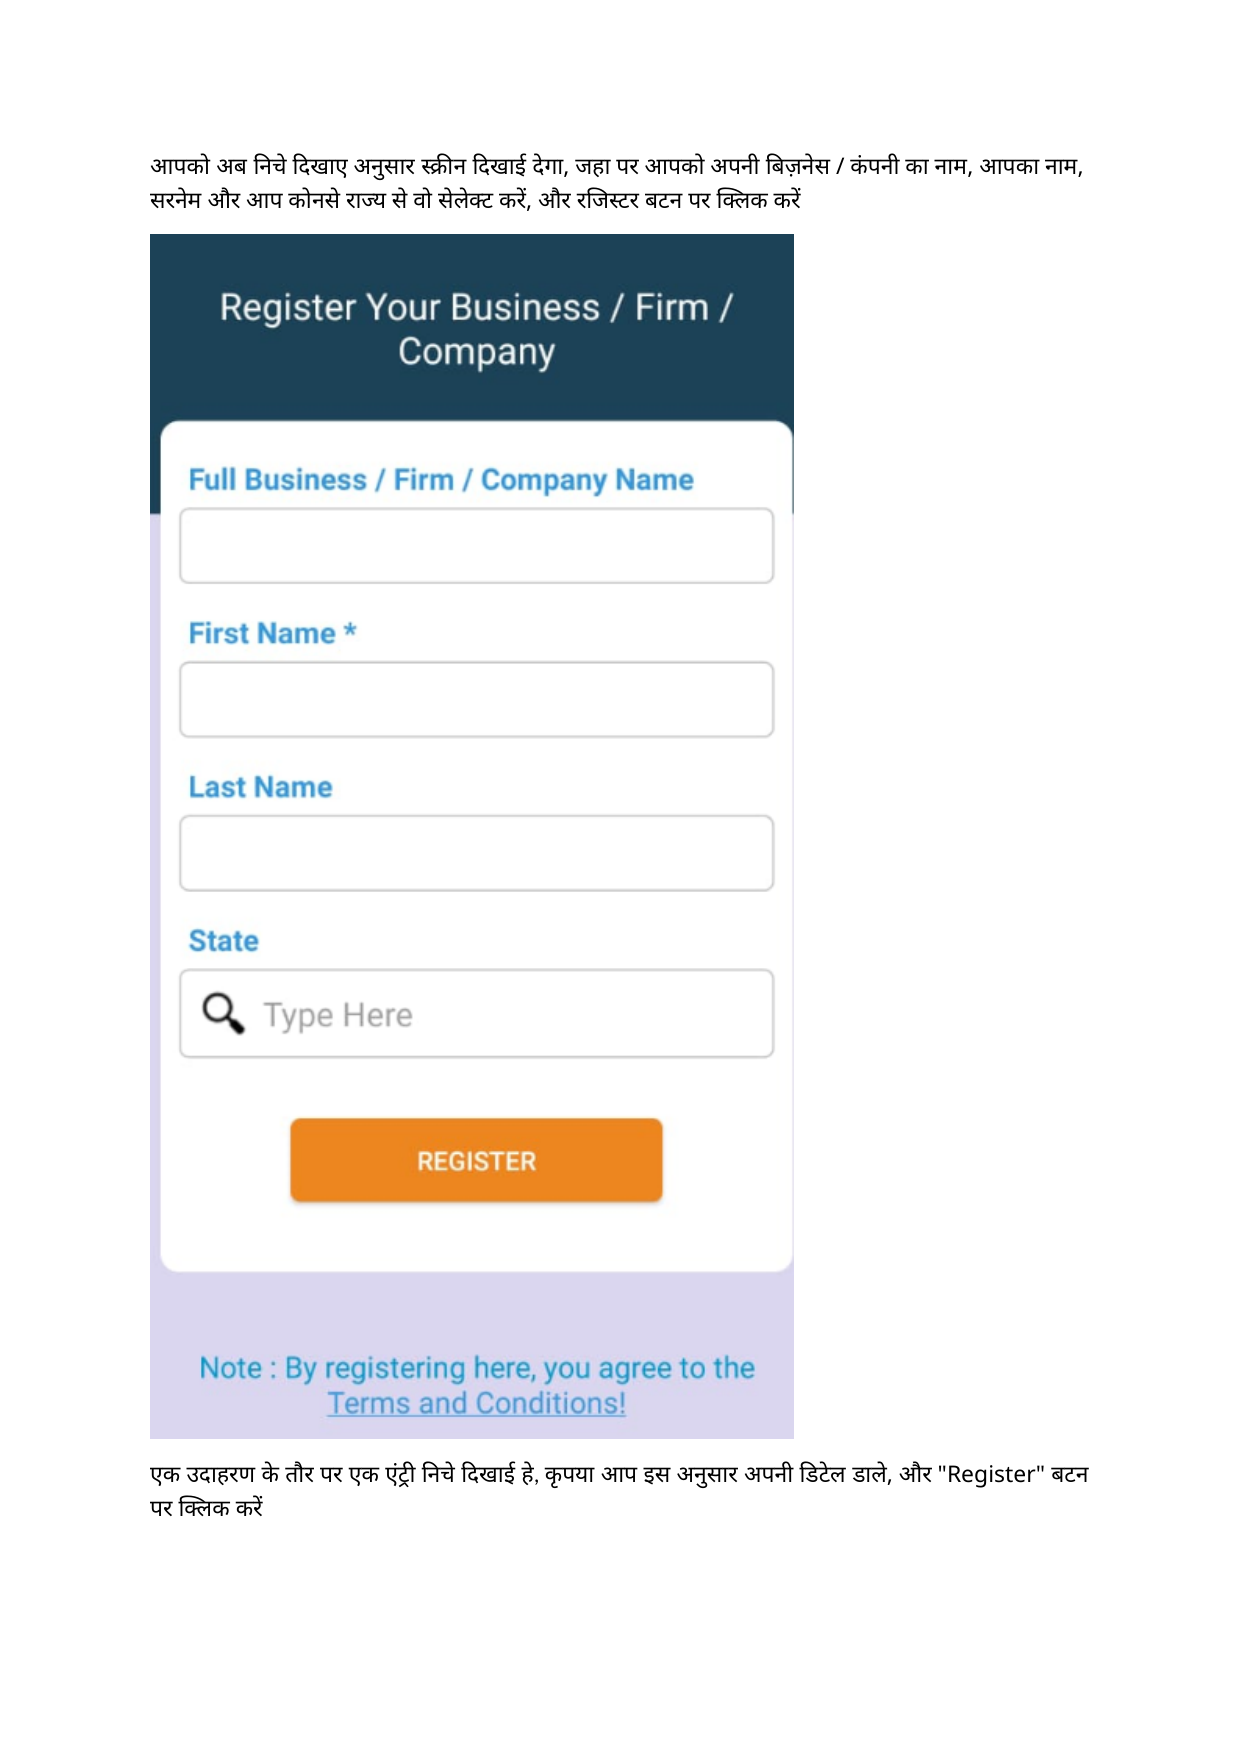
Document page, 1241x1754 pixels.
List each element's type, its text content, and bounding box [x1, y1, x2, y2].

text आपको अब निचे दिखाए अनुसार स्क्रीन दिखाई देगा, जहा पर आपको अपनी बिज़नेस / कंपनी का नाम, आपका नाम, सरनेम और आप कोनसे राज्य से वो सेलेक्ट करें, और रजिस्टर बटन पर क्लिक करें [150, 150, 1090, 215]
picture [150, 234, 794, 1439]
text एक उदाहरण के तौर पर एक एंट्री निचे दिखाई हे, कृपया आप इस अनुसार अपनी डिटेल डाले, और "Register" बटन पर क्लिक करें [150, 1458, 1090, 1523]
